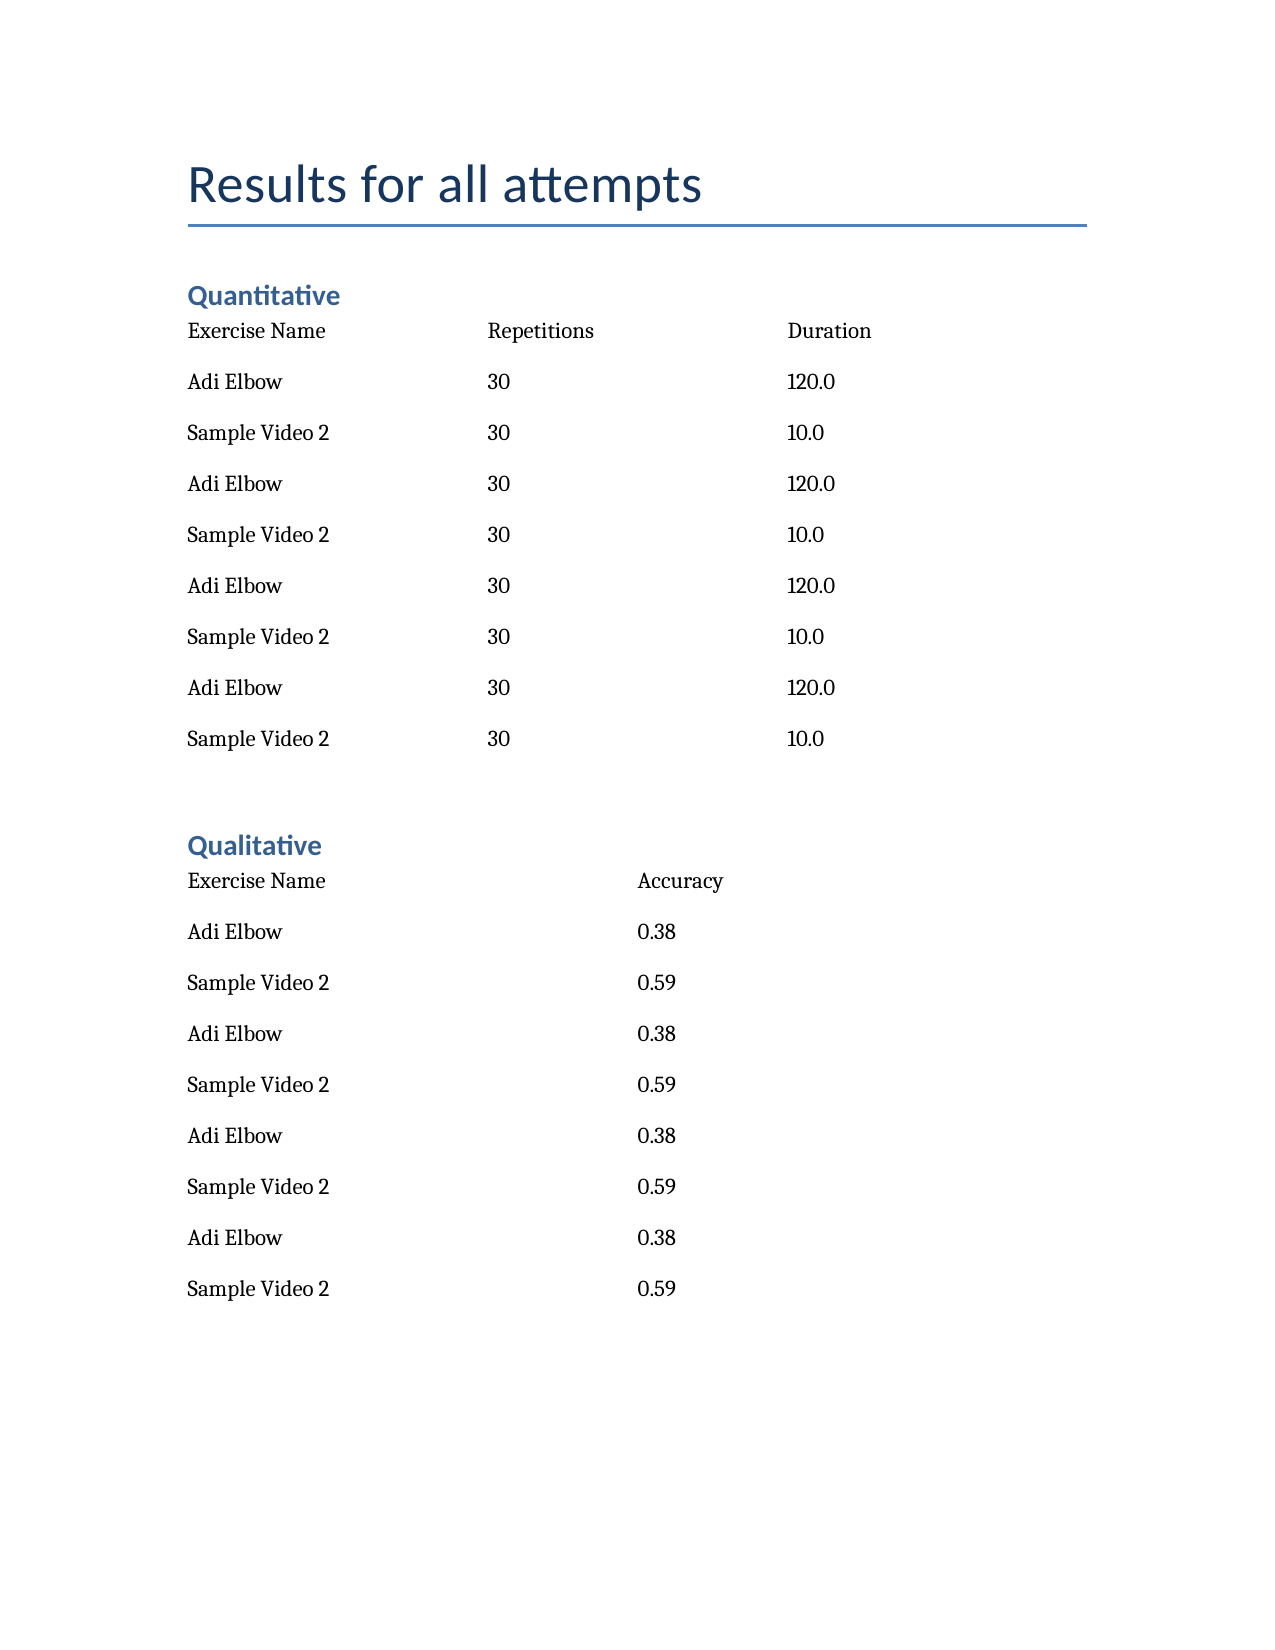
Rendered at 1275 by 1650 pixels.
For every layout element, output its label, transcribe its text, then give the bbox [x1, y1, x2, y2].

table_header Exercise Name [176, 868, 626, 919]
title Results for all attempts [187, 150, 1087, 227]
table_cell Adi Elbow [176, 369, 476, 419]
table_cell Adi Elbow [176, 919, 626, 970]
subtitle Qualitative [187, 827, 1087, 862]
table_header Repetitions [476, 318, 776, 368]
table_cell 30 [476, 726, 776, 777]
table_cell Adi Elbow [176, 1123, 626, 1174]
table_cell 30 [476, 675, 776, 726]
table_cell 0.38 [626, 919, 1076, 970]
table_cell Adi Elbow [176, 573, 476, 624]
table_cell 120.0 [776, 369, 1076, 419]
table_cell 120.0 [776, 675, 1076, 726]
table_cell 30 [476, 369, 776, 419]
table_header Accuracy [626, 868, 1076, 919]
table_header Exercise Name [176, 318, 476, 368]
table_cell Sample Video 2 [176, 726, 476, 777]
table_cell 0.59 [626, 1072, 1076, 1123]
table_cell 0.59 [626, 1276, 1076, 1327]
table_cell 30 [476, 522, 776, 573]
table_cell 0.38 [626, 1123, 1076, 1174]
table_cell Adi Elbow [176, 1021, 626, 1072]
table_cell Adi Elbow [176, 1225, 626, 1276]
table_cell Adi Elbow [176, 471, 476, 522]
table_cell 10.0 [776, 522, 1076, 573]
table_cell 120.0 [776, 573, 1076, 624]
table_cell Sample Video 2 [176, 522, 476, 573]
table_cell 10.0 [776, 726, 1076, 777]
table_cell Sample Video 2 [176, 970, 626, 1021]
table_cell 30 [476, 573, 776, 624]
table_cell 0.59 [626, 970, 1076, 1021]
table_cell Sample Video 2 [176, 1072, 626, 1123]
table_cell Adi Elbow [176, 675, 476, 726]
table_cell 120.0 [776, 471, 1076, 522]
table_cell 0.59 [626, 1174, 1076, 1225]
table_cell 30 [476, 624, 776, 675]
table_header Duration [776, 318, 1076, 368]
table_cell 10.0 [776, 624, 1076, 675]
table_cell 0.38 [626, 1021, 1076, 1072]
table_cell Sample Video 2 [176, 1276, 626, 1327]
table_cell 30 [476, 471, 776, 522]
table_cell Sample Video 2 [176, 420, 476, 471]
table_cell 30 [476, 420, 776, 471]
subtitle Quantitative [187, 277, 1087, 312]
table_cell 10.0 [776, 420, 1076, 471]
table_cell Sample Video 2 [176, 1174, 626, 1225]
table_cell Sample Video 2 [176, 624, 476, 675]
table_cell 0.38 [626, 1225, 1076, 1276]
